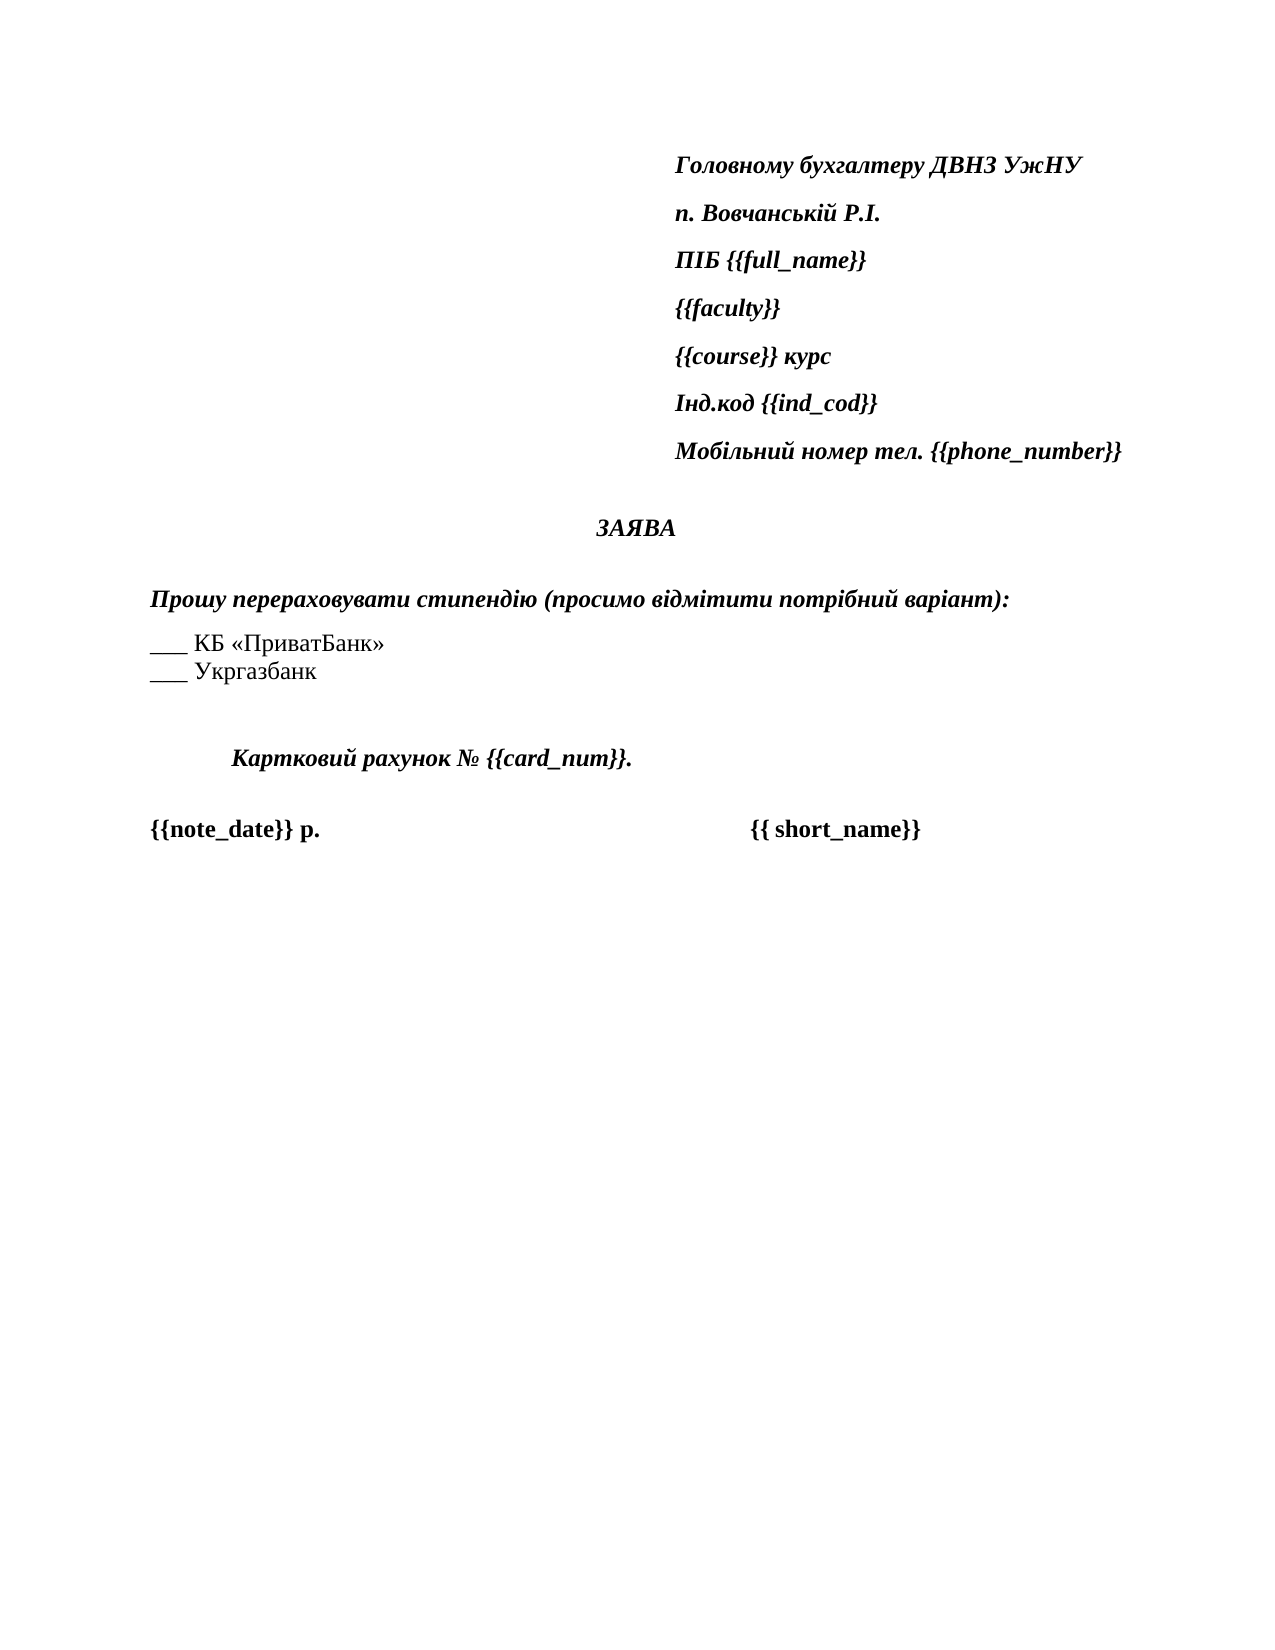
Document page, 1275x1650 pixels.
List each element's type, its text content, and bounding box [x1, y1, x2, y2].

text ___ Укргазбанк [150, 656, 1125, 685]
text {{faculty}} [675, 293, 1125, 322]
text ___ КБ «ПриватБанк» [150, 628, 1125, 656]
text Прошу перераховувати стипендію (просимо відмітити потрібний варіант): [150, 584, 1125, 613]
text ПІБ {{full_name}} [675, 245, 1125, 274]
text Мобільний номер тел. {{phone_number}} [675, 436, 1125, 465]
text Картковий рахунок № {{card_num}}. [150, 743, 1125, 771]
text Головному бухгалтеру ДВНЗ УжНУ [675, 150, 1125, 179]
text Інд.код {{ind_cod}} [675, 388, 1125, 417]
text {{note_date}} р. {{ short_name}} [150, 814, 1125, 843]
text ЗАЯВА [150, 513, 1125, 541]
text п. Вовчанській Р.І. [675, 198, 1125, 226]
text {{course}} курс [675, 341, 1125, 369]
